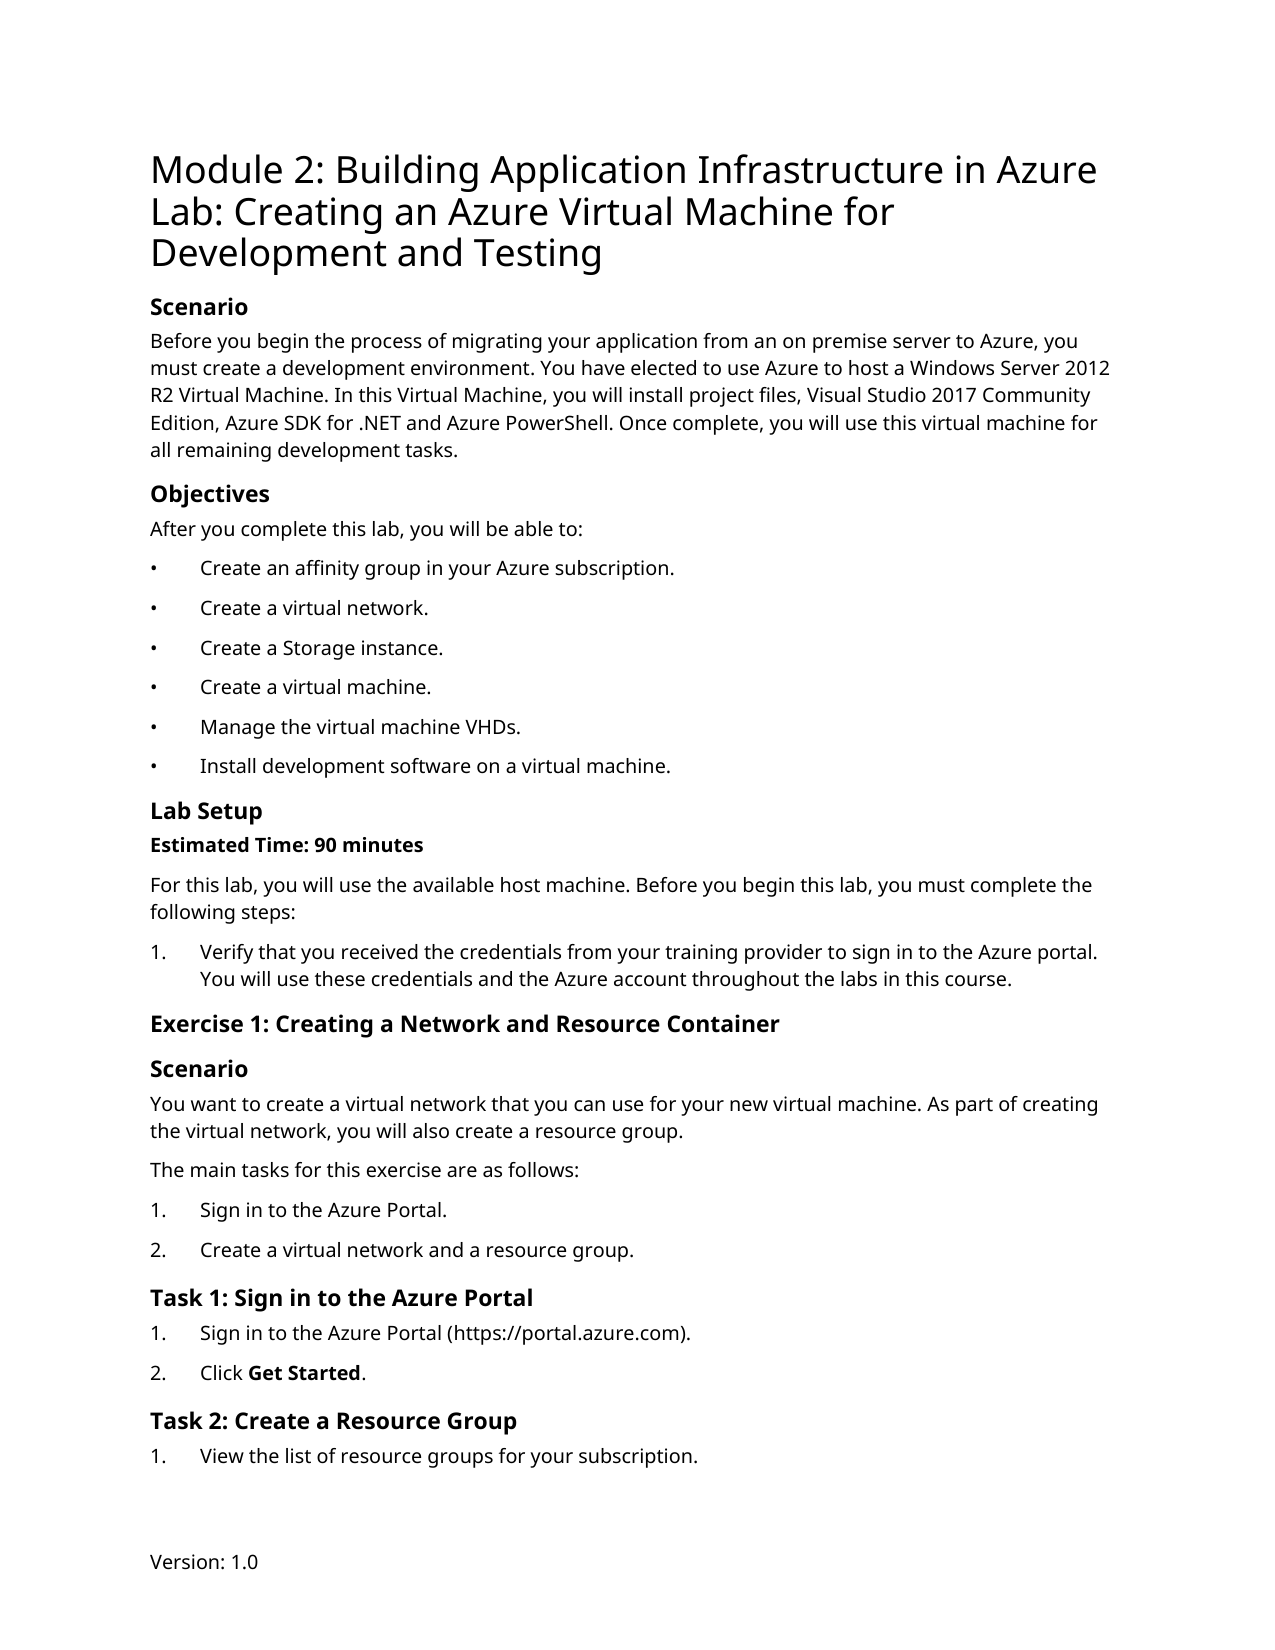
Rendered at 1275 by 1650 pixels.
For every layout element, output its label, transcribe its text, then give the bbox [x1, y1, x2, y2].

subtitle Lab: Creating an Azure Virtual Machine for Development and Testing [150, 192, 1125, 275]
subtitle Objectives [150, 481, 1125, 508]
subtitle Task 1: Sign in to the Azure Portal [150, 1281, 1125, 1312]
subtitle Scenario [150, 294, 1125, 321]
subtitle Exercise 1: Creating a Network and Resource Container [150, 1010, 1125, 1037]
list Create a virtual network. [150, 594, 1125, 621]
list Install development software on a virtual machine. [150, 752, 1125, 779]
text After you complete this lab, you will be able to: [150, 514, 1125, 542]
text You want to create a virtual network that you can use for your new virtual machine. As part of creating the virtual network, you will also create a resource group. [150, 1089, 1125, 1144]
list Sign in to the Azure Portal (https://portal.azure.com). [150, 1319, 1125, 1346]
subtitle Module 2: Building Application Infrastructure in Azure [150, 150, 1125, 192]
list Create a virtual machine. [150, 673, 1125, 700]
list View the list of resource groups for your subscription. [150, 1442, 1125, 1469]
list Create an affinity group in your Azure subscription. [150, 554, 1125, 581]
subtitle Task 2: Create a Resource Group [150, 1404, 1125, 1435]
list Create a Storage instance. [150, 633, 1125, 660]
list Manage the virtual machine VHDs. [150, 712, 1125, 739]
list Click Get Started. [150, 1358, 1125, 1385]
list Sign in to the Azure Portal. [150, 1196, 1125, 1223]
text For this lab, you will use the available host machine. Before you begin this lab, you must complete the following steps: [150, 871, 1125, 925]
subtitle Scenario [150, 1056, 1125, 1083]
list Verify that you received the credentials from your training provider to sign in to the Azure portal. You will use these credentials and the Azure account throughout the labs in this course. [150, 937, 1125, 992]
text Estimated Time: 90 minutes [150, 831, 1125, 858]
text The main tasks for this exercise are as follows: [150, 1156, 1125, 1183]
text Before you begin the process of migrating your application from an on premise server to Azure, you must create a development environment. You have elected to use Azure to host a Windows Server 2012 R2 Virtual Machine. In this Virtual Machine, you will install project files, Visual Studio 2017 Community Edition, Azure SDK for .NET and Azure PowerShell. Once complete, you will use this virtual machine for all remaining development tasks. [150, 327, 1125, 462]
subtitle Lab Setup [150, 798, 1125, 825]
list Create a virtual network and a resource group. [150, 1235, 1125, 1262]
